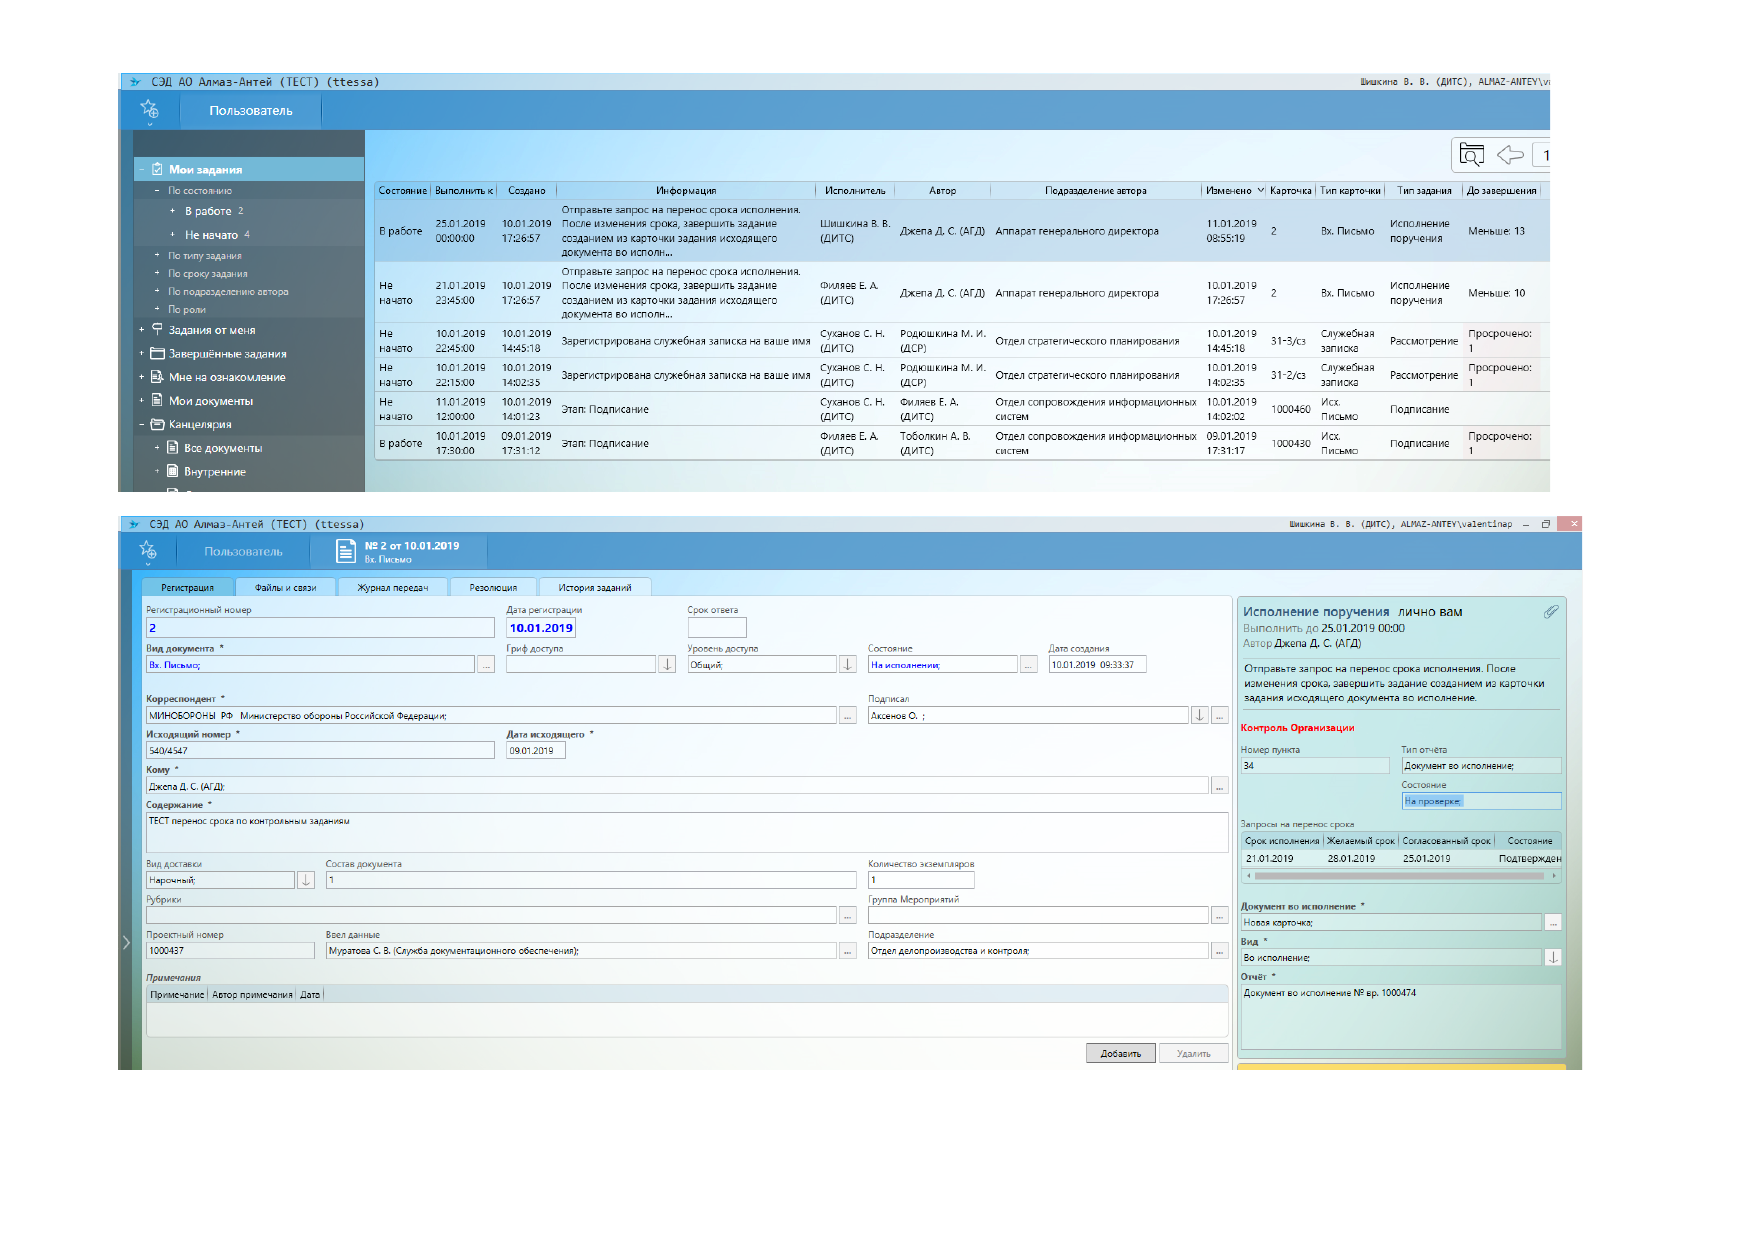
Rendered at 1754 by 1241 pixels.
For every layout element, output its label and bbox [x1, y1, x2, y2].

picture [118, 73, 1551, 492]
picture [118, 516, 1583, 1070]
